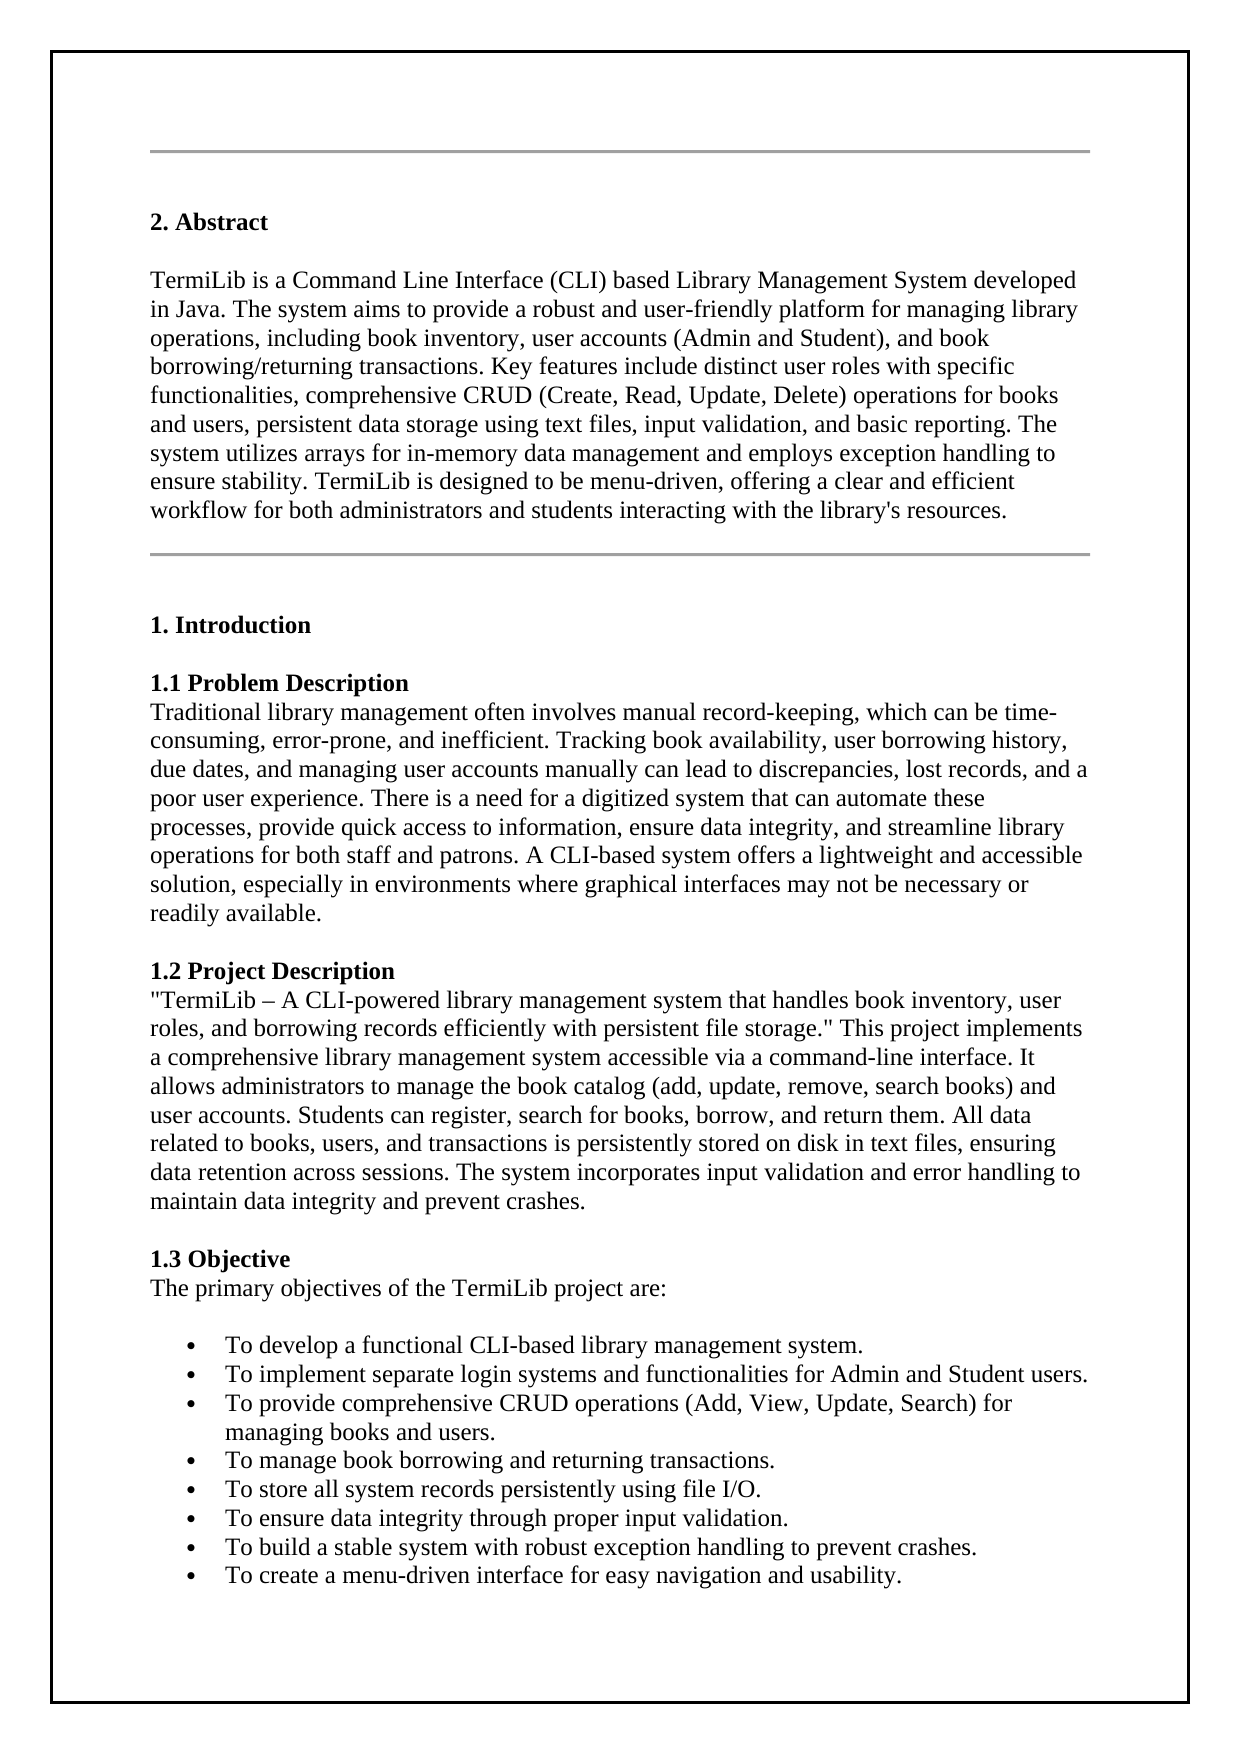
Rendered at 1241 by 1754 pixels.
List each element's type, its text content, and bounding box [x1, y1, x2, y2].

list To create a menu-driven interface for easy navigation and usability. [187, 1561, 1090, 1589]
text TermiLib is a Command Line Interface (CLI) based Library Management System developed in Java. The system aims to provide a robust and user-friendly platform for managing library operations, including book inventory, user accounts (Admin and Student), and book borrowing/returning transactions. Key features include distinct user roles with specific functionalities, comprehensive CRUD (Create, Read, Update, Delete) operations for books and users, persistent data storage using text files, input validation, and basic reporting. The system utilizes arrays for in-memory data management and employs exception handling to ensure stability. TermiLib is designed to be menu-driven, offering a clear and efficient workflow for both administrators and students interacting with the library's resources. [150, 265, 1090, 524]
list To implement separate login systems and functionalities for Admin and Student users. [187, 1359, 1090, 1388]
list To manage book borrowing and returning transactions. [187, 1446, 1090, 1474]
list To store all system records persistently using file I/O. [187, 1474, 1090, 1503]
text 1.1 Problem Description Traditional library management often involves manual record-keeping, which can be time-consuming, error-prone, and inefficient. Tracking book availability, user borrowing history, due dates, and managing user accounts manually can lead to discrepancies, lost records, and a poor user experience. There is a need for a digitized system that can automate these processes, provide quick access to information, ensure data integrity, and streamline library operations for both staff and patrons. A CLI-based system offers a lightweight and accessible solution, especially in environments where graphical interfaces may not be necessary or readily available. [150, 668, 1090, 927]
text 1.2 Project Description "TermiLib – A CLI-powered library management system that handles book inventory, user roles, and borrowing records efficiently with persistent file storage." This project implements a comprehensive library management system accessible via a command-line interface. It allows administrators to manage the book catalog (add, update, remove, search books) and user accounts. Students can register, search for books, borrow, and return them. All data related to books, users, and transactions is persistently stored on disk in text files, ensuring data retention across sessions. The system incorporates input validation and error handling to maintain data integrity and prevent crashes. [150, 956, 1090, 1215]
text 1. Introduction [150, 610, 1090, 639]
text 2. Abstract [150, 207, 1090, 236]
list To develop a functional CLI-based library management system. [187, 1331, 1090, 1359]
list To build a stable system with robust exception handling to prevent crashes. [187, 1532, 1090, 1561]
text 1.3 Objective The primary objectives of the TermiLib project are: [150, 1244, 1090, 1301]
list To ensure data integrity through proper input validation. [187, 1503, 1090, 1532]
list To provide comprehensive CRUD operations (Add, View, Update, Search) for managing books and users. [187, 1388, 1090, 1446]
